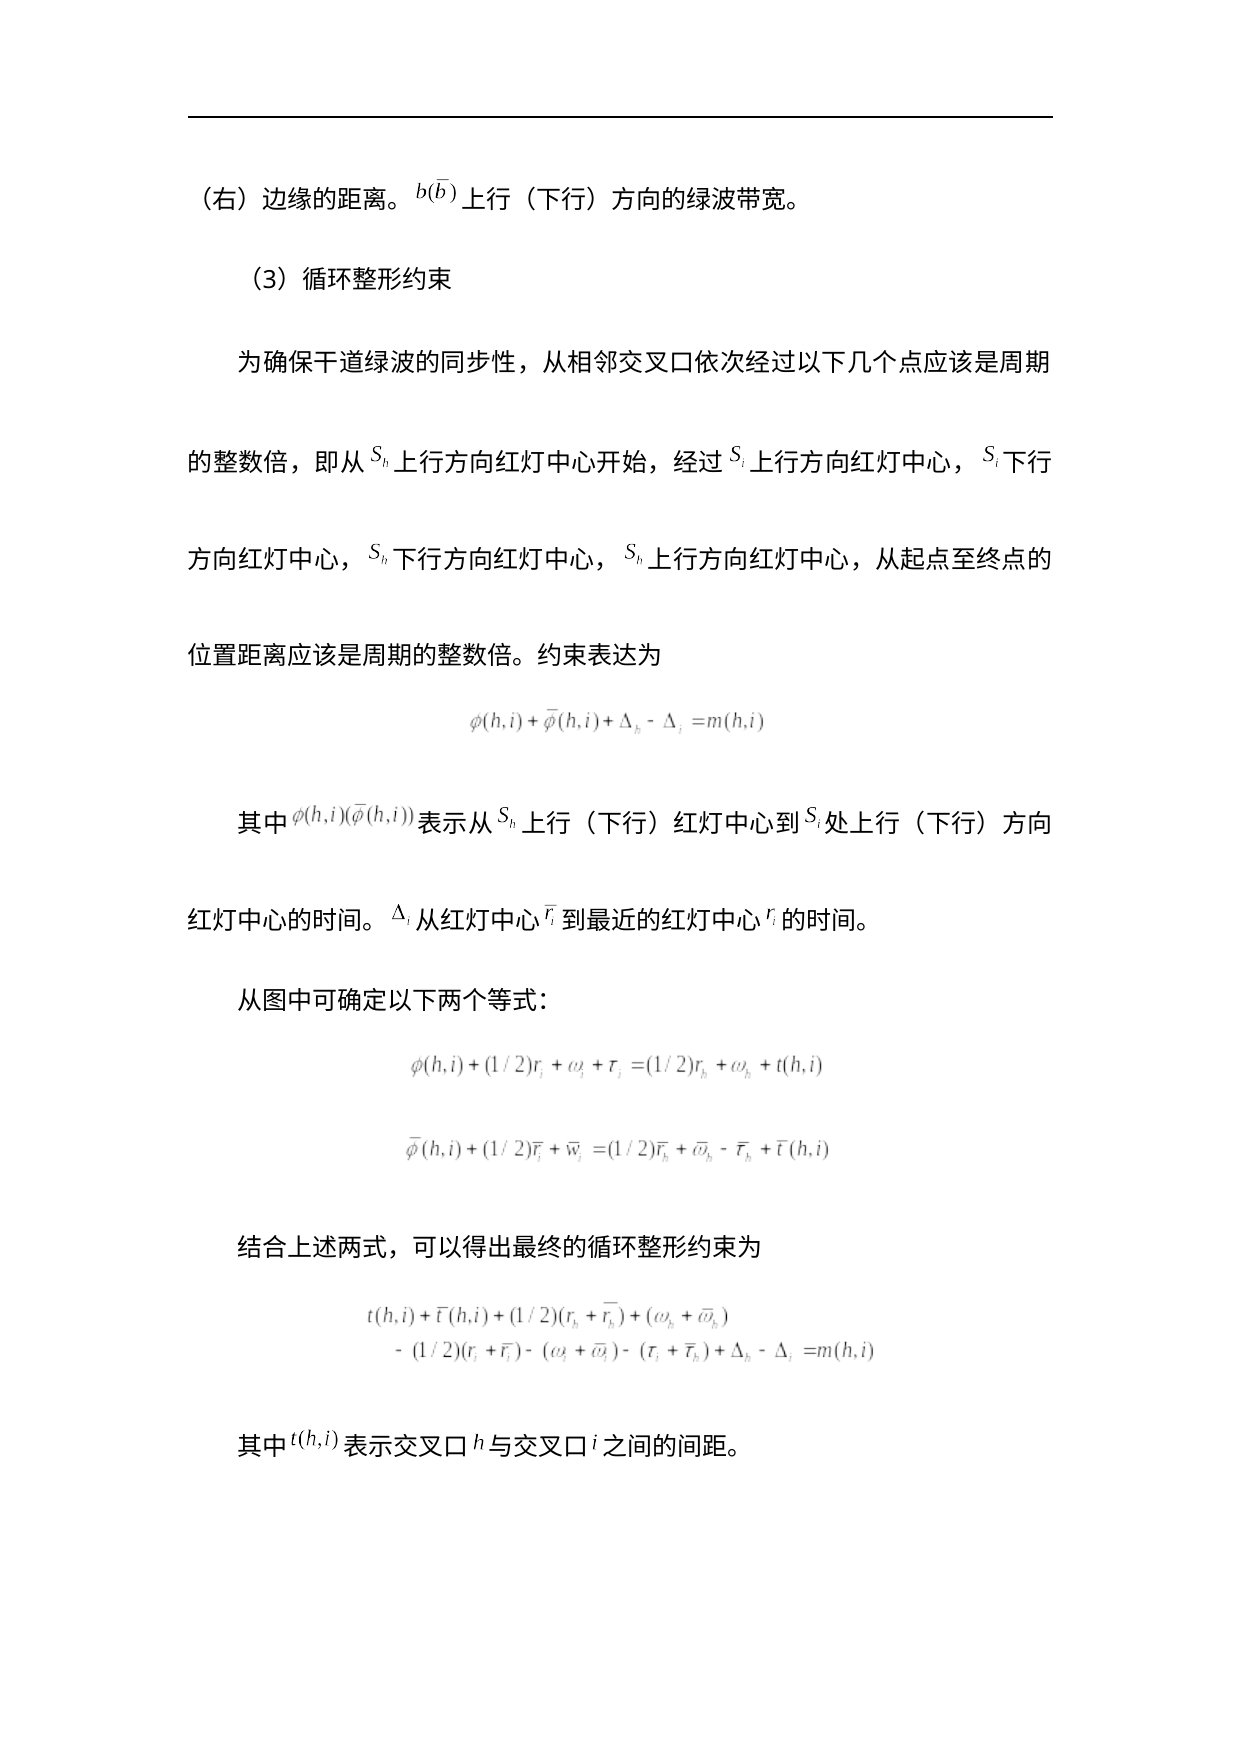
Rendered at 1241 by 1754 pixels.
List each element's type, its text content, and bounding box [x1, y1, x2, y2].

text 结合上述两式，可以得出最终的循环整形约束为 [187, 1213, 1053, 1278]
text （3）循环整形约束 [187, 245, 1053, 310]
text 从图中可确定以下两个等式： [187, 966, 1053, 1031]
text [187, 162, 1053, 227]
text 为确保干道绿波的同步性，从相邻交叉口依次经过以下几个点应该是周期的整数倍，即从上行方向红灯中心开始，经过上行方向红灯中心，下行方向红灯中心，下行方向红灯中心，上行方向红灯中心，从起点至终点的位置距离应该是周期的整数倍。约束表达为 [187, 328, 1053, 686]
text 其中表示交叉口与交叉口之间的间距。 [187, 1411, 1053, 1476]
text 其中表示从上行（下行）红灯中心到处上行（下行）方向红灯中心的时间。从红灯中心到最近的红灯中心的时间。 [187, 786, 1053, 948]
